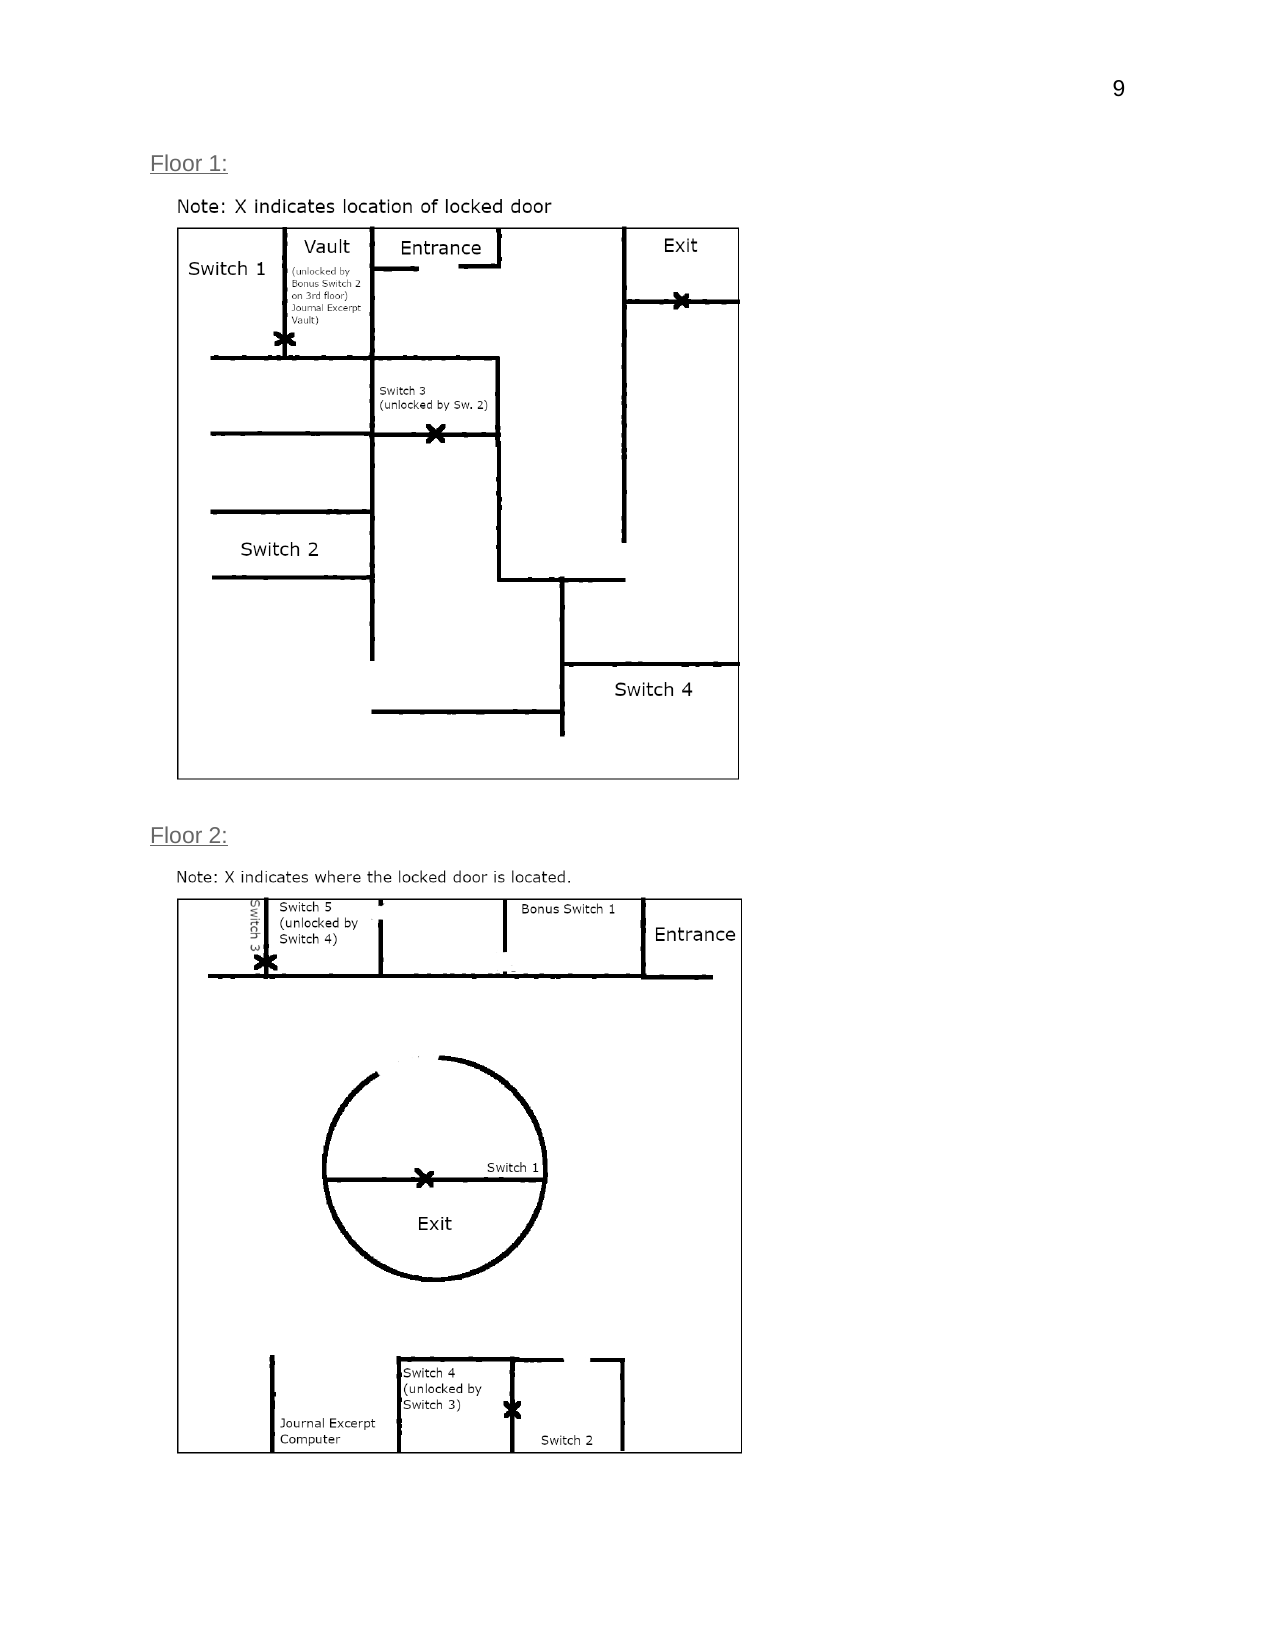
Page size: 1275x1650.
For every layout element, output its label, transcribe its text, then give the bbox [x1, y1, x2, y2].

picture [150, 856, 762, 1469]
picture [150, 184, 759, 794]
subtitle Floor 1: [150, 150, 1125, 176]
subtitle Floor 2: [150, 822, 1125, 848]
